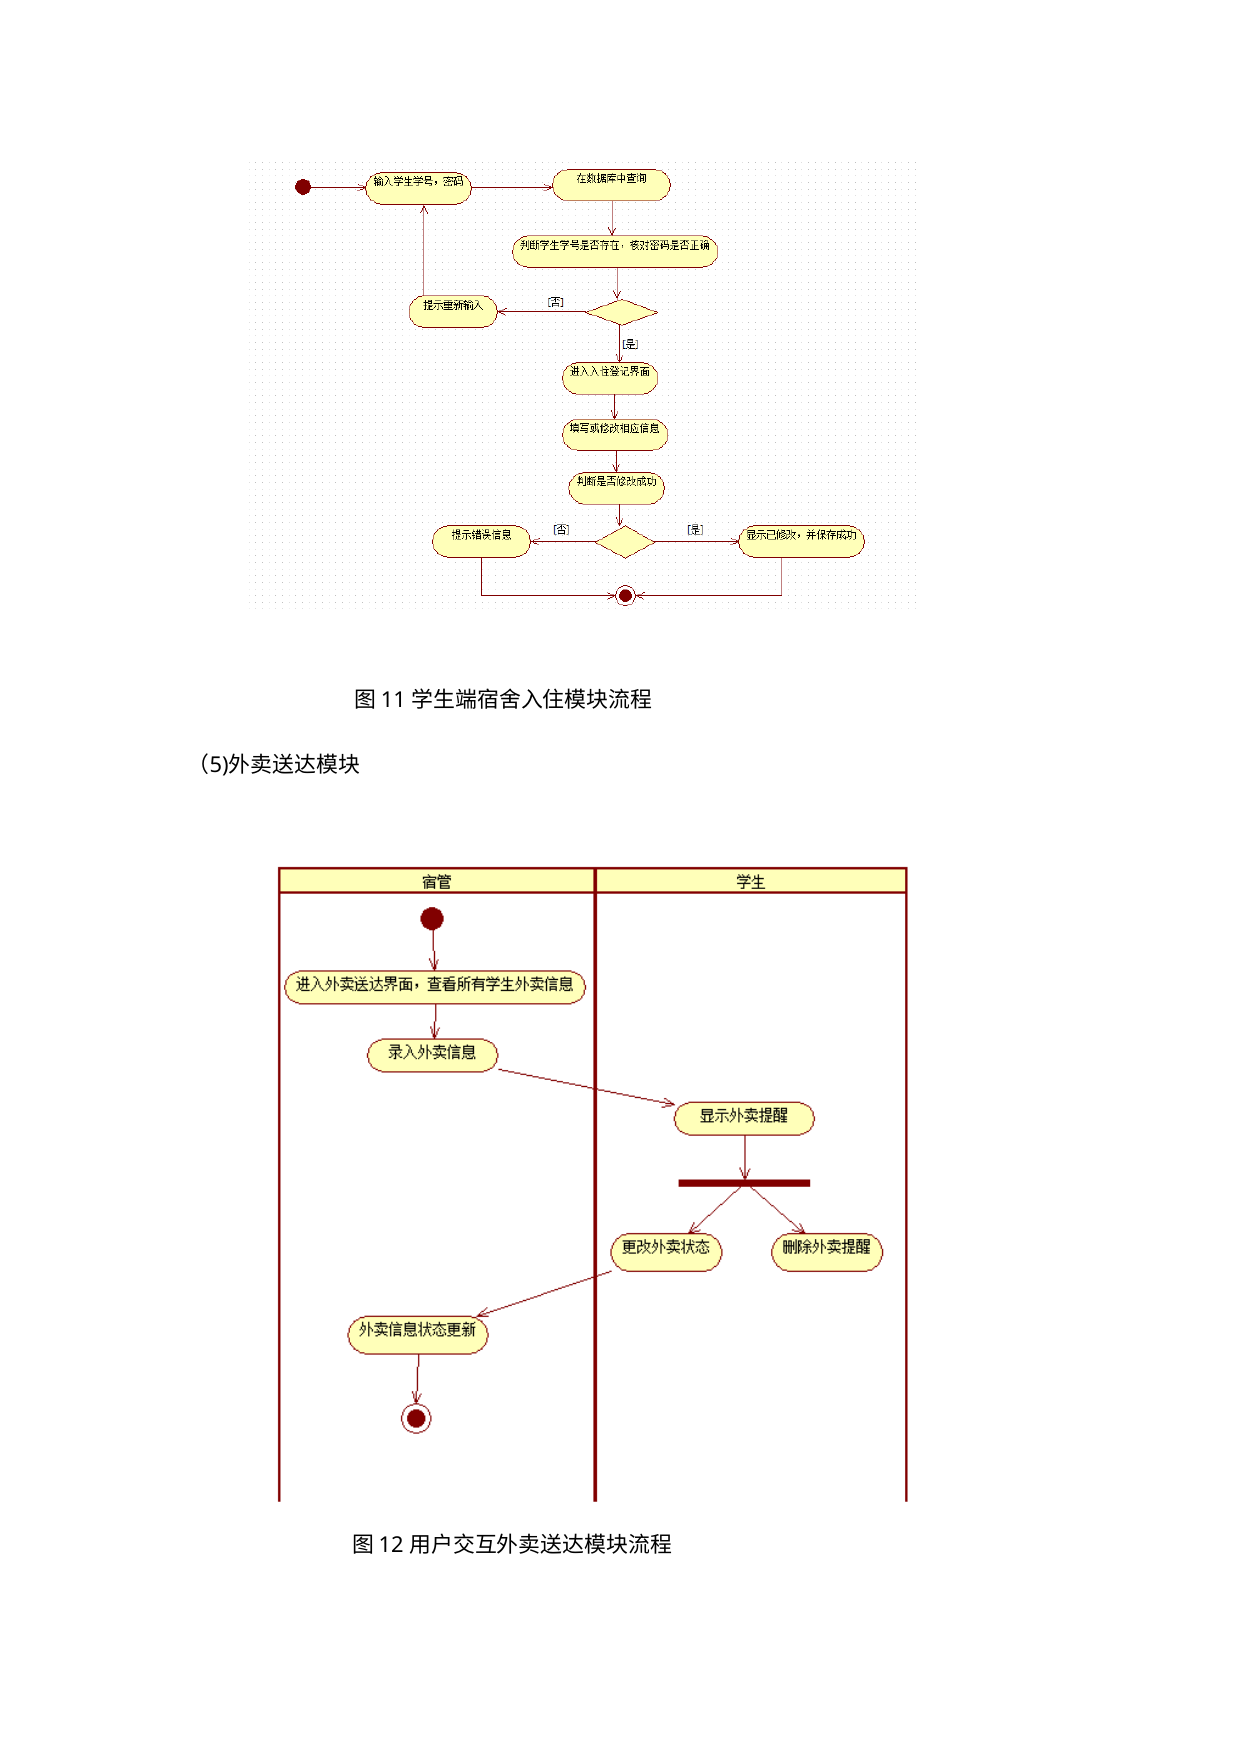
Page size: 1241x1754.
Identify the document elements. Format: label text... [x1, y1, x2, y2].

list （5)外卖送达模块 [187, 747, 1053, 779]
picture [255, 844, 932, 1525]
text 图12 用户交互外卖送达模块流程 [187, 1527, 1053, 1559]
picture [246, 162, 920, 609]
text 图11 学生端宿舍入住模块流程 [187, 682, 1053, 714]
